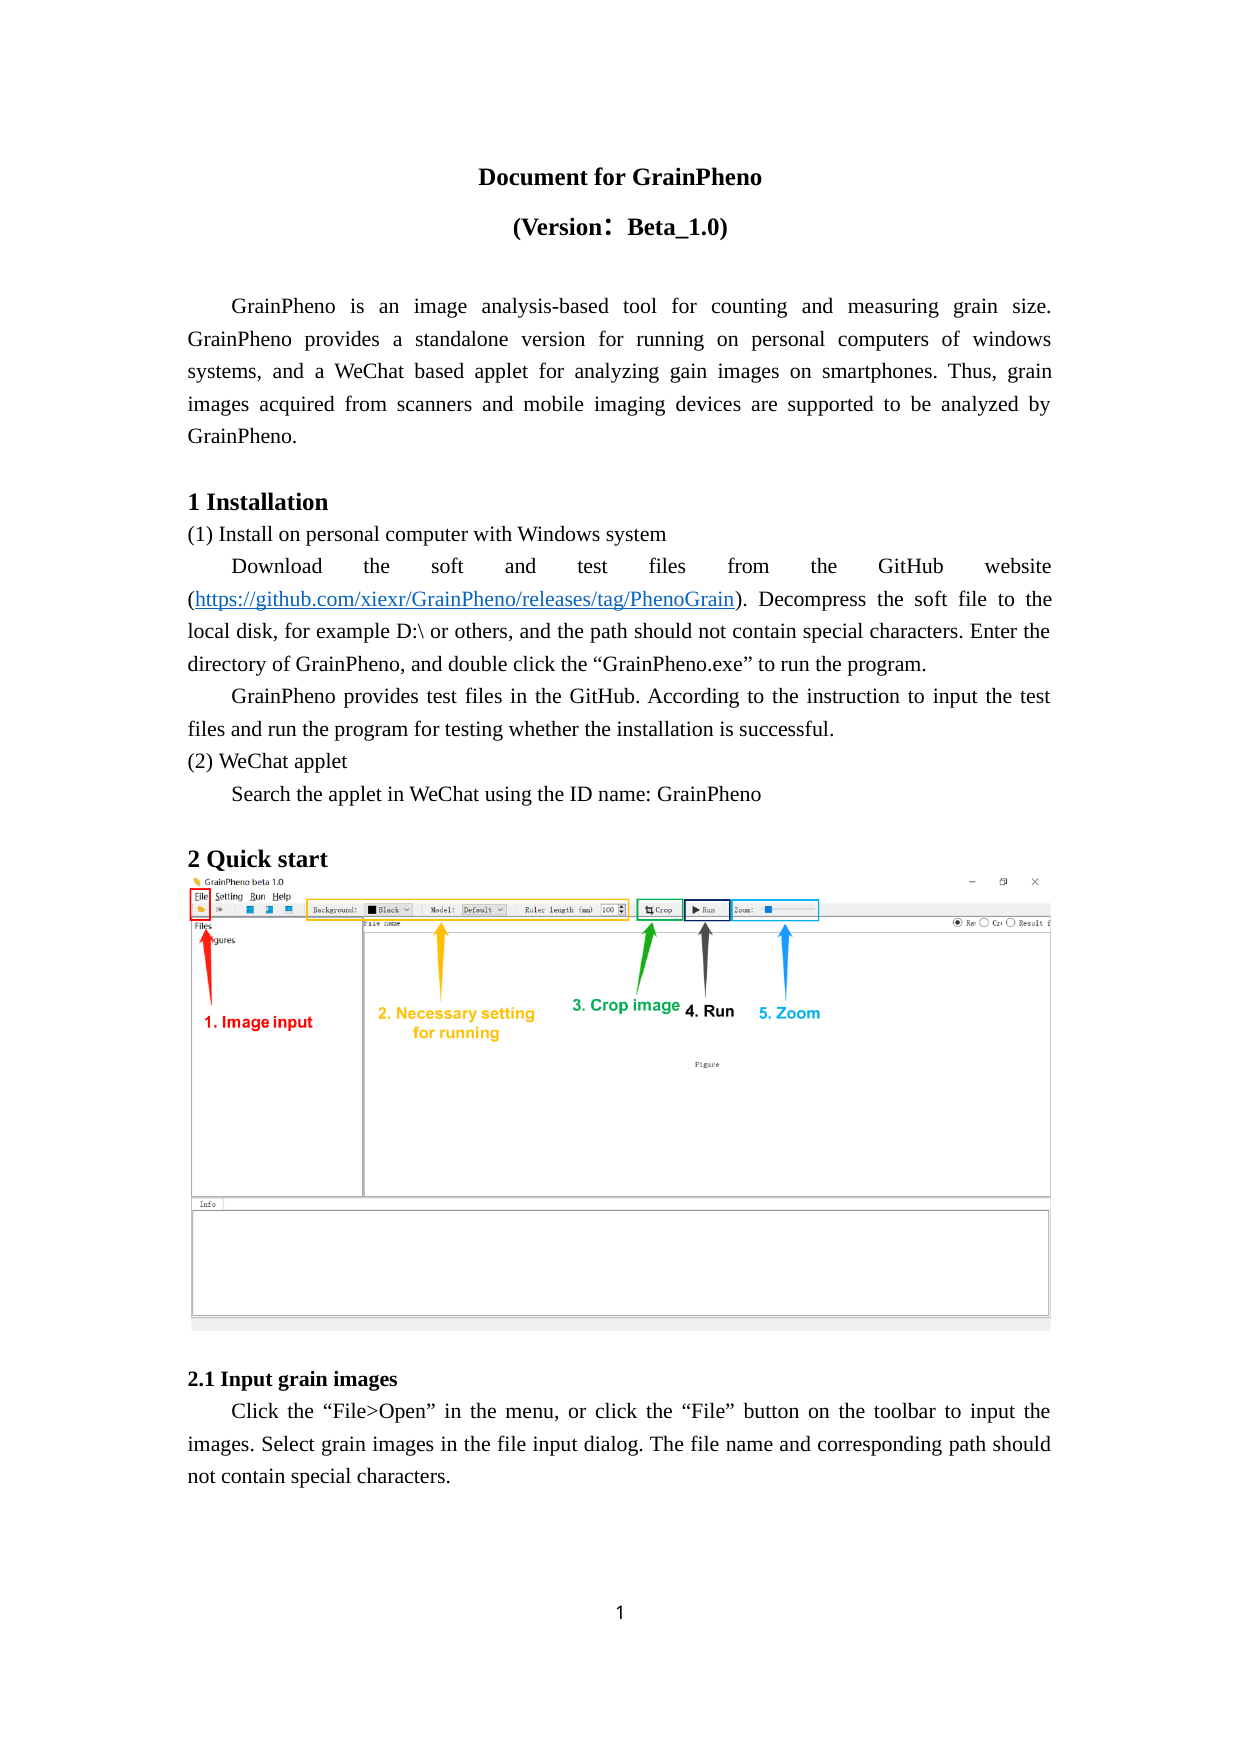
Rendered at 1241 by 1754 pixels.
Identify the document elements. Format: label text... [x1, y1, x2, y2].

text 2.1 Input grain images [187, 1362, 1053, 1395]
text Search the applet in WeChat using the ID name: GrainPheno [187, 777, 1053, 810]
text 1 Installation [187, 485, 1053, 517]
text Download the soft and test files from the GitHub website (https://github.com/xiexr/GrainPheno/releases/tag/PhenoGrain). Decompress the soft file to the local disk, for example D:\ or others, and the path should not contain special characters. Enter the directory of GrainPheno, and double click the “GrainPheno.exe” to run the program. [187, 550, 1053, 680]
text (2) WeChat applet [187, 745, 1053, 777]
text GrainPheno is an image analysis-based tool for counting and measuring grain size. GrainPheno provides a standalone version for running on personal computers of windows systems, and a WeChat based applet for analyzing gain images on smartphones. Thus, grain images acquired from scanners and mobile imaging devices are supported to be analyzed by GrainPheno. [187, 290, 1053, 452]
text (Version：Beta_1.0) [187, 192, 1053, 257]
picture [189, 874, 1051, 1331]
text (1) Install on personal computer with Windows system [187, 517, 1053, 550]
text Click the “File>Open” in the menu, or click the “File” button on the toolbar to input the images. Select grain images in the file input dialog. The file name and corresponding path should not contain special characters. [187, 1395, 1053, 1492]
text Document for GrainPheno [187, 160, 1053, 192]
text 2 Quick start [187, 842, 1053, 875]
text GrainPheno provides test files in the GitHub. According to the instruction to input the test files and run the program for testing whether the installation is successful. [187, 680, 1053, 745]
